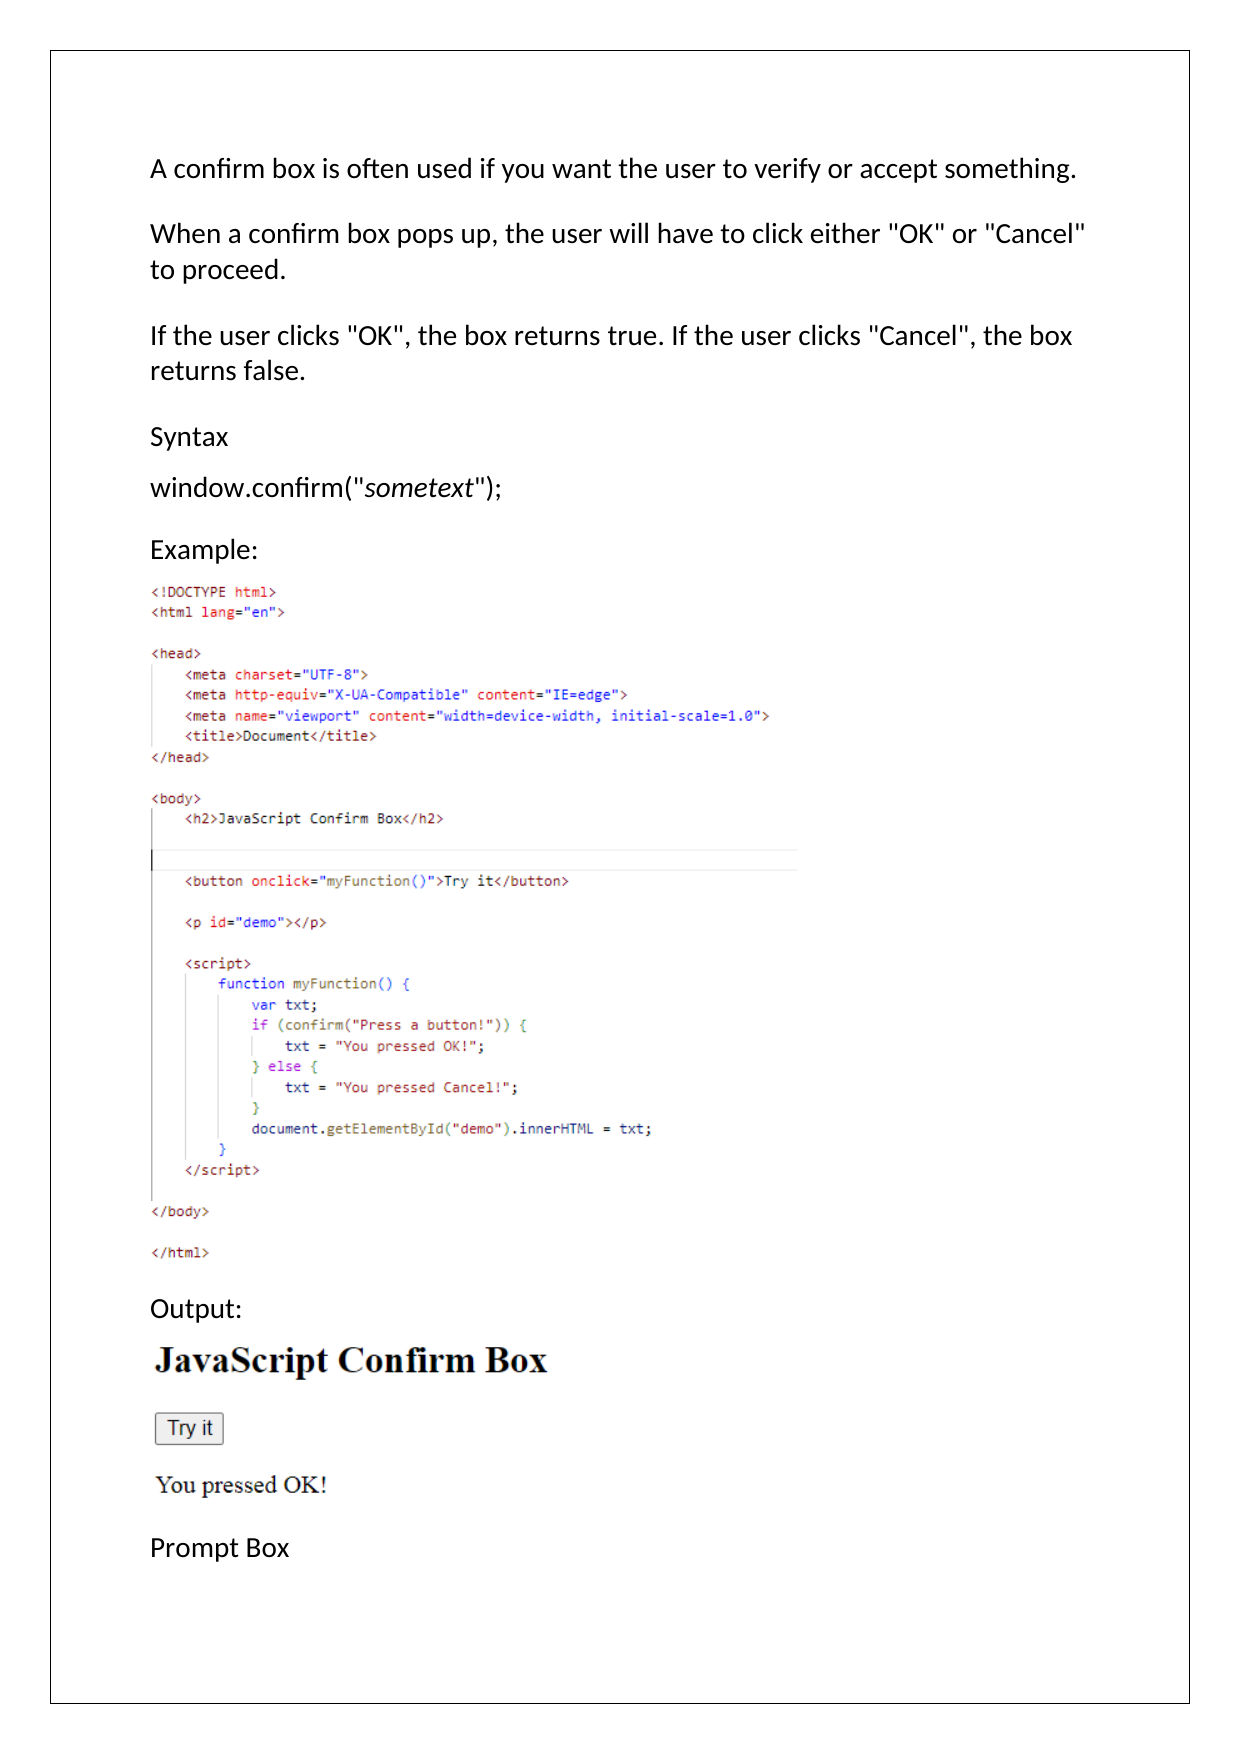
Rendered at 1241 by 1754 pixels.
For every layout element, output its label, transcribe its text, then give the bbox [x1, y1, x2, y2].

text When a confirm box pops up, the user will have to click either "OK" or "Cancel" to proceed. [150, 216, 1090, 287]
picture [150, 582, 798, 1275]
text A confirm box is often used if you want the user to verify or accept something. [150, 150, 1090, 186]
text Output: [150, 1291, 1090, 1326]
text Example: [150, 531, 1090, 567]
text If the user clicks "OK", the box returns true. If the user clicks "Cancel", the box returns false. [150, 317, 1090, 388]
text window.confirm("sometext"); [150, 469, 1090, 505]
subtitle Syntax [150, 418, 1090, 454]
picture [150, 1341, 570, 1513]
subtitle Prompt Box [150, 1529, 1090, 1564]
